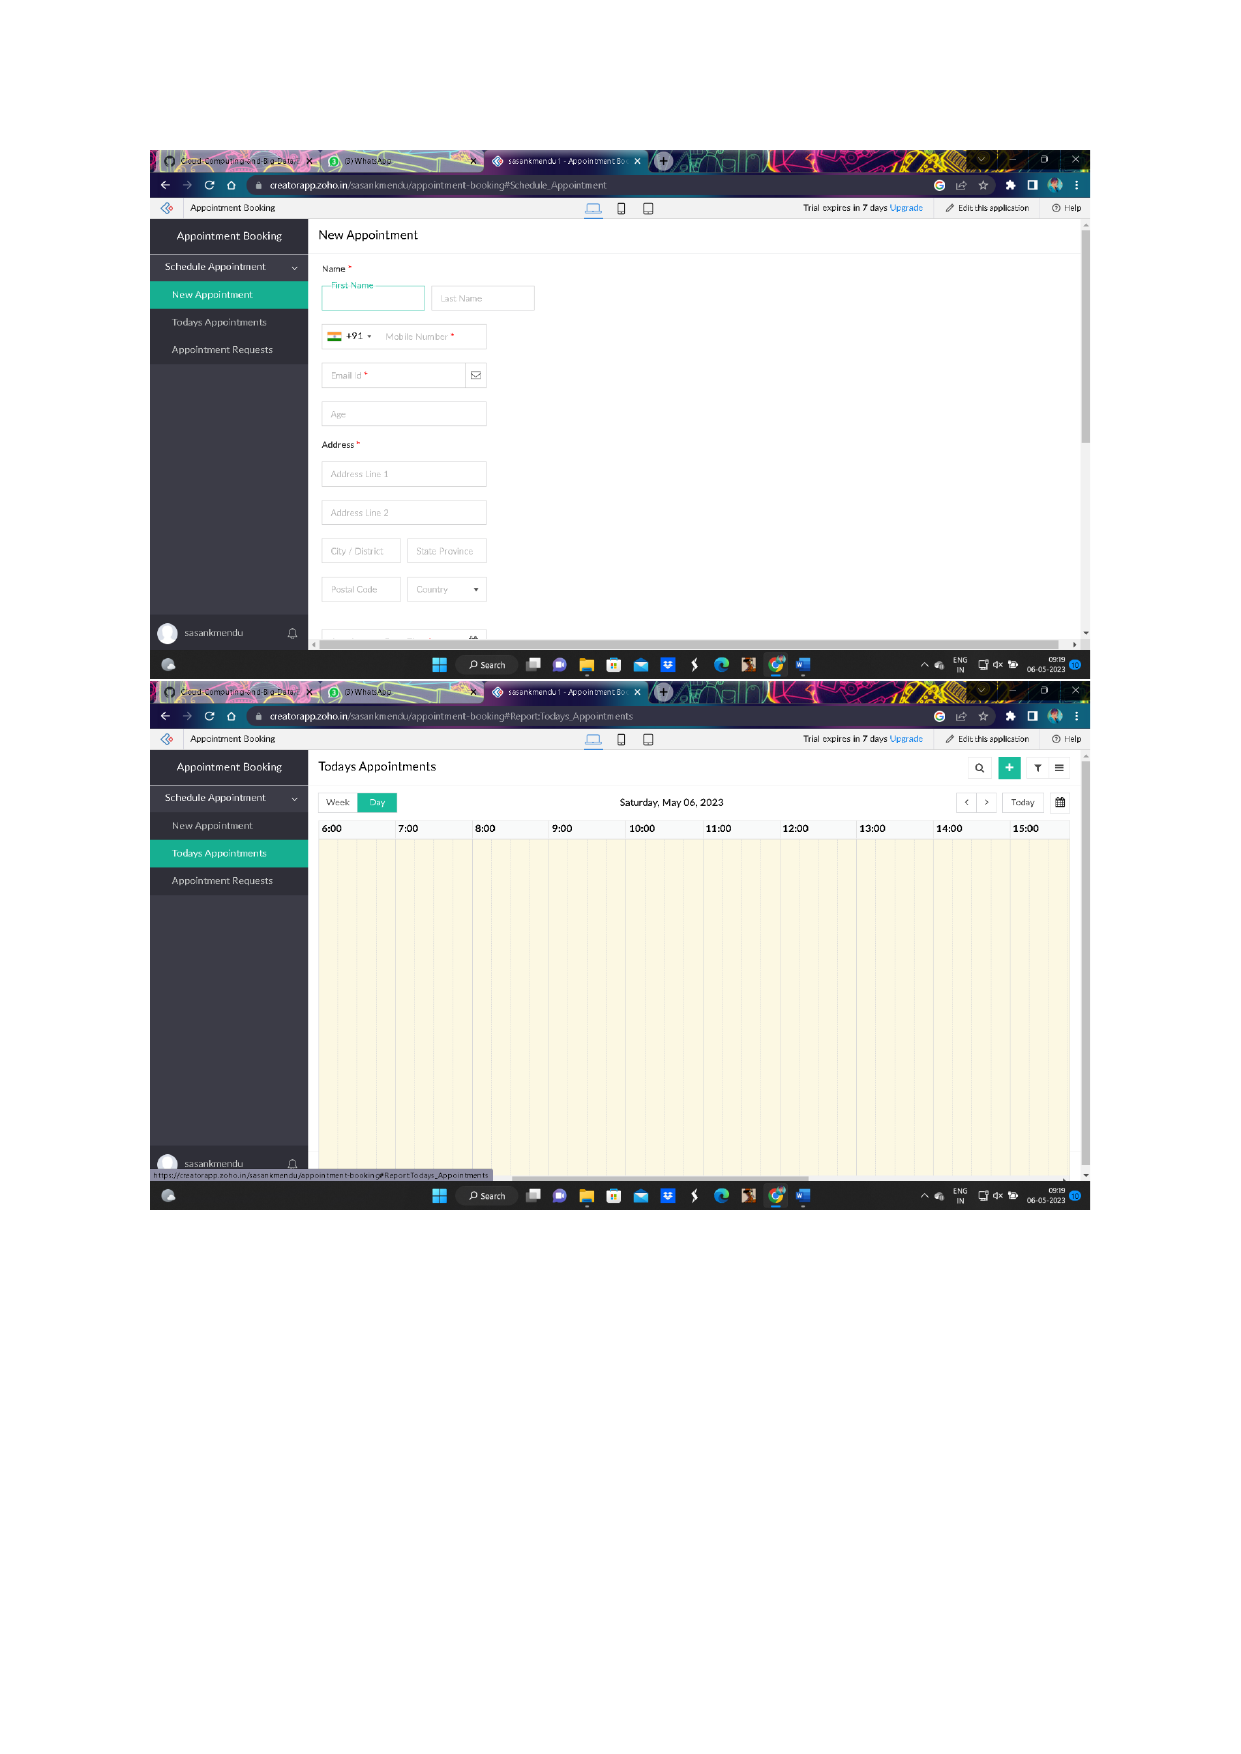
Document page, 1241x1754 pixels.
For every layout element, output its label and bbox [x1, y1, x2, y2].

picture [150, 681, 1091, 1210]
picture [150, 150, 1091, 679]
